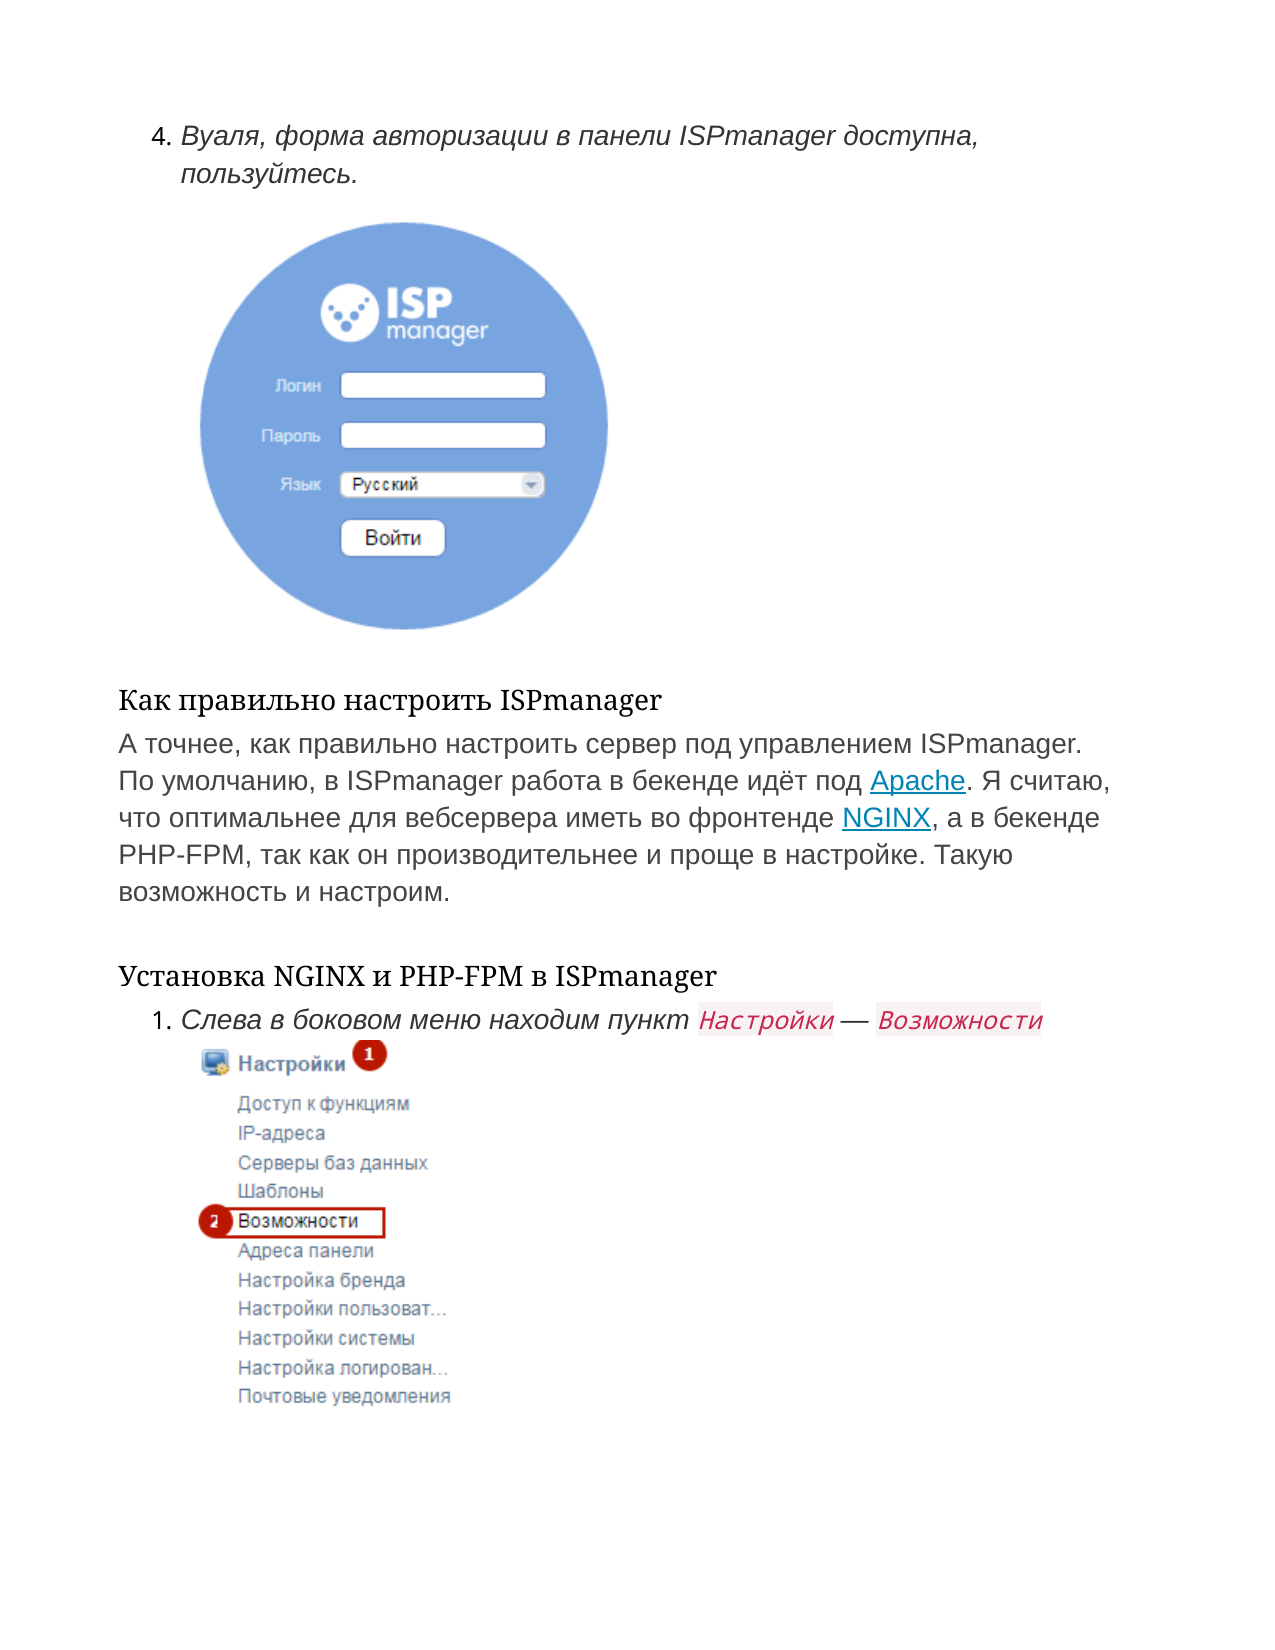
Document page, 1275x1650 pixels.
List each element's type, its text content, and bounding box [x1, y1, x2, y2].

text А точнее, как правильно настроить сервер под управлением ISPmanager. По умолчанию, в ISPmanager работа в бекенде идёт под Apache. Я считаю, что оптимальнее для вебсервера иметь во фронтенде NGINX, а в бекенде PHP-FPM, так как он производительнее и проще в настройке. Такую возможность и настроим. [118, 727, 1157, 908]
subtitle Как правильно настроить ISPmanager [118, 681, 1157, 719]
picture [180, 193, 615, 633]
subtitle Установка NGINX и PHP-FPM в ISPmanager [118, 956, 1157, 995]
picture [180, 1040, 490, 1425]
